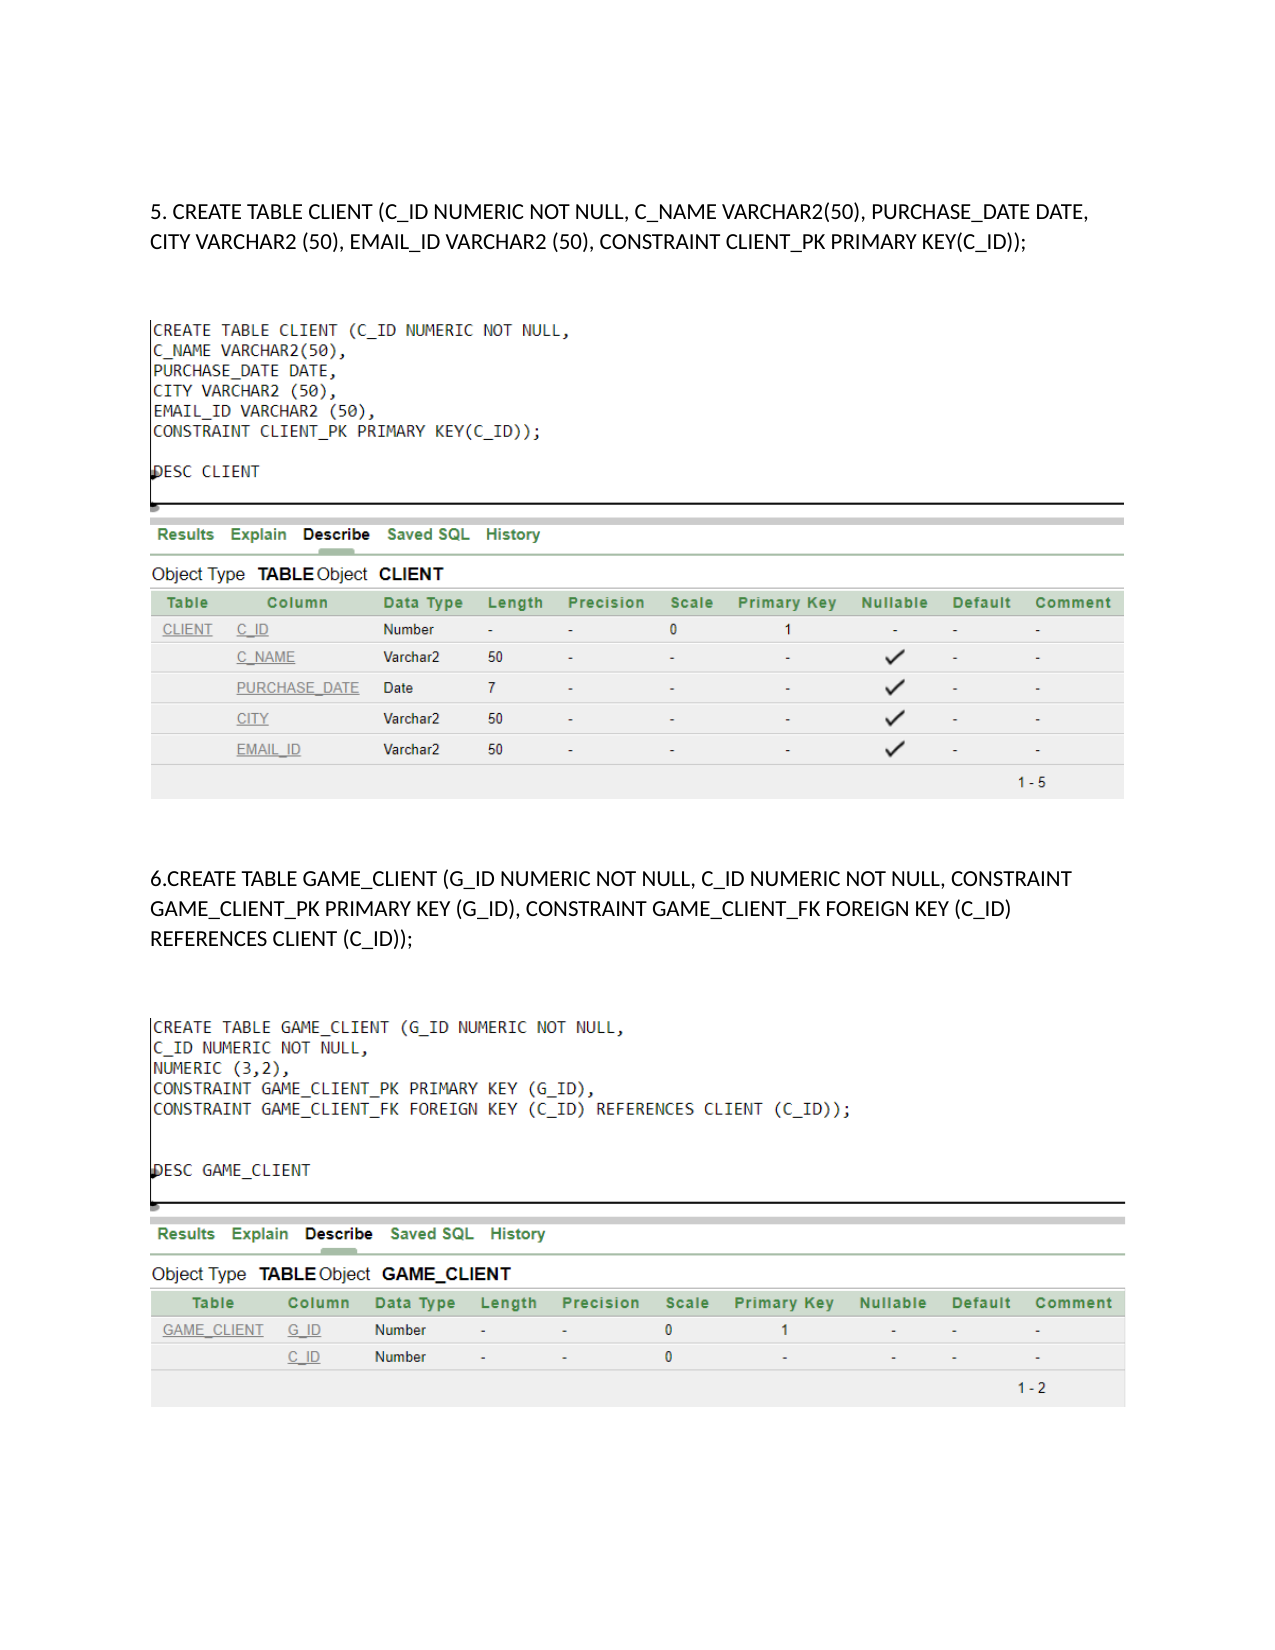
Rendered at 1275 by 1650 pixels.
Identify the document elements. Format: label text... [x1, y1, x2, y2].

picture [150, 1018, 1125, 1407]
picture [150, 320, 1124, 799]
text 5. CREATE TABLE CLIENT (C_ID NUMERIC NOT NULL, C_NAME VARCHAR2(50), PURCHASE_DATE DATE, CITY VARCHAR2 (50), EMAIL_ID VARCHAR2 (50), CONSTRAINT CLIENT_PK PRIMARY KEY(C_ID)); [150, 197, 1125, 255]
text 6.CREATE TABLE GAME_CLIENT (G_ID NUMERIC NOT NULL, C_ID NUMERIC NOT NULL, CONSTRAINT GAME_CLIENT_PK PRIMARY KEY (G_ID), CONSTRAINT GAME_CLIENT_FK FOREIGN KEY (C_ID) REFERENCES CLIENT (C_ID)); [150, 864, 1125, 952]
